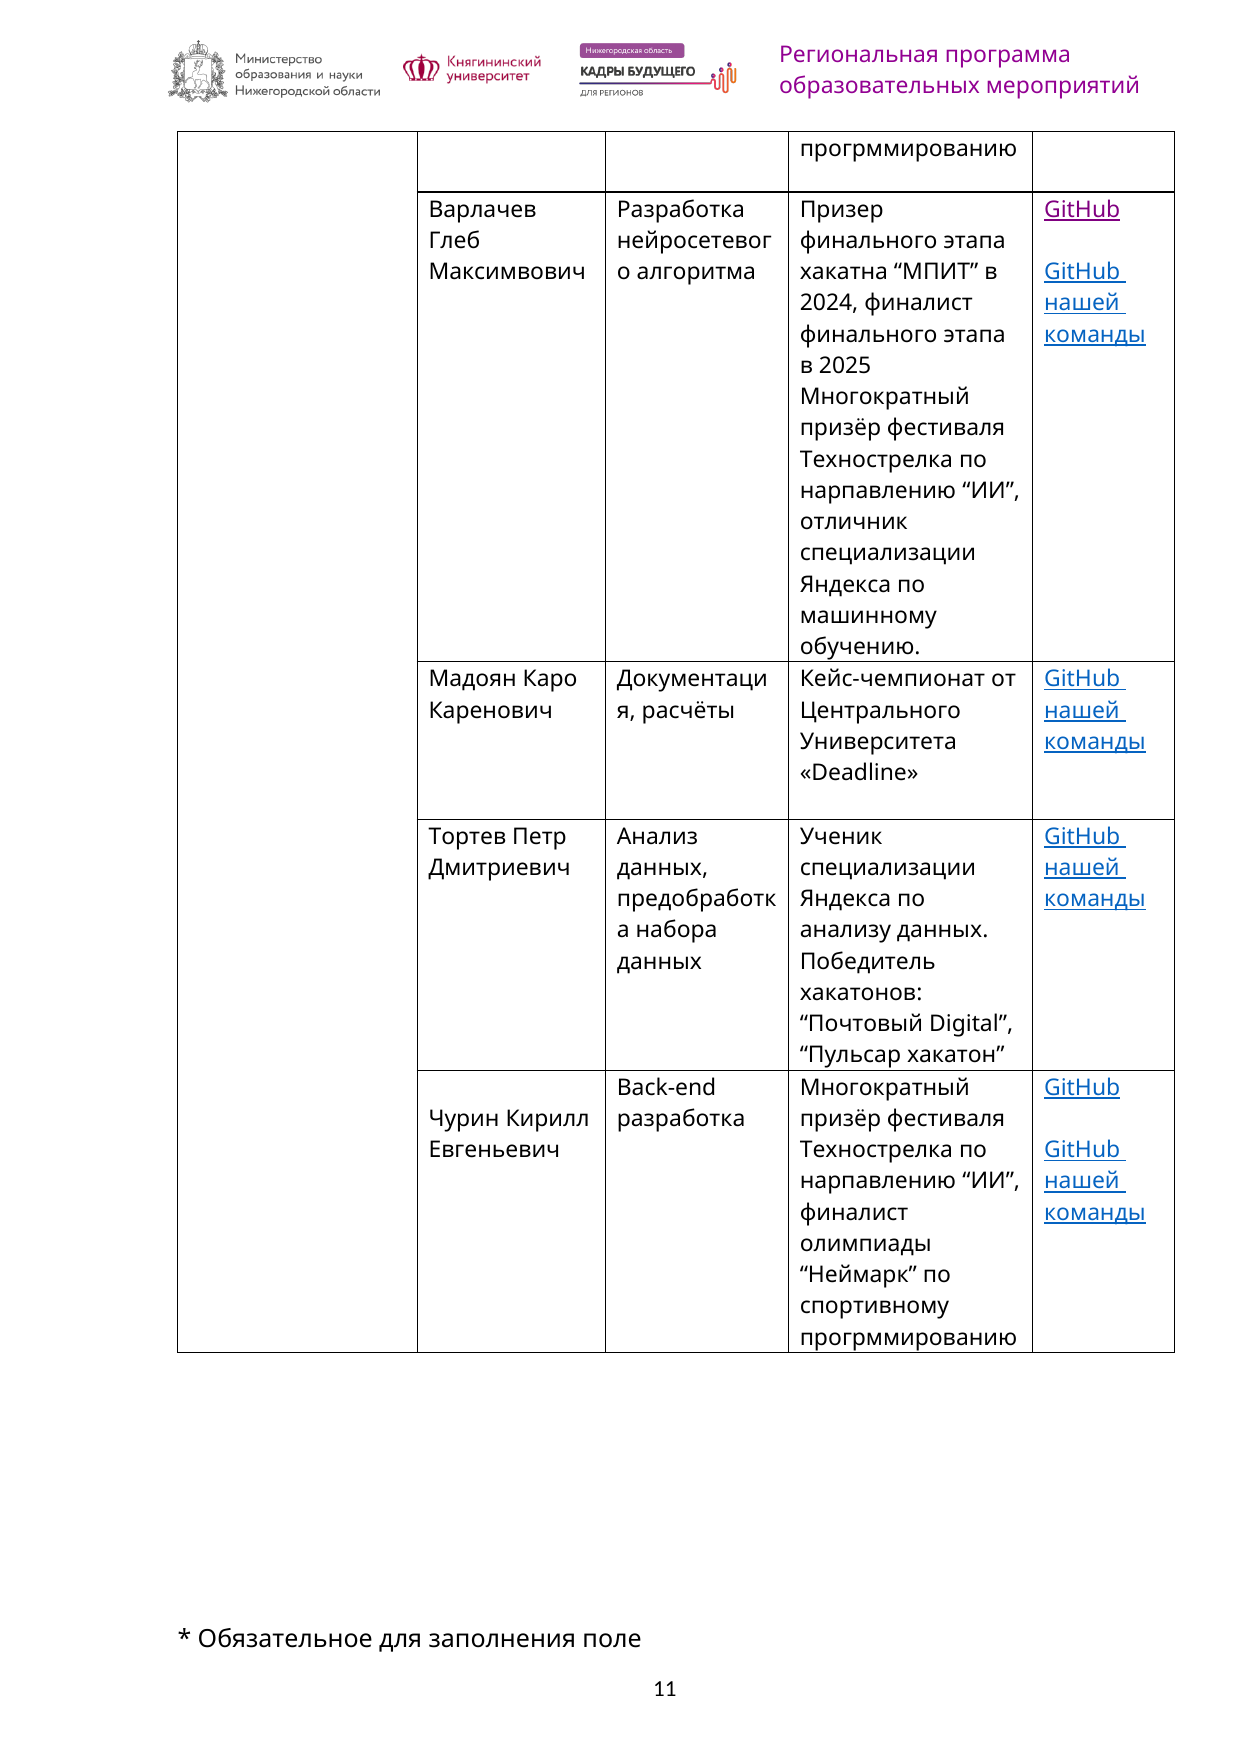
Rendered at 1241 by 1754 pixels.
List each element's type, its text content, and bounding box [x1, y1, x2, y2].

table_cell Разработка нейросетевого алгоритма [606, 193, 788, 661]
table_cell GitHub GitHub нашей команды [1033, 193, 1174, 661]
table_cell Призер финального этапа хакатна “МПИТ” в 2024, финалист финального этапа в 2025 Многократный призёр фестиваля Технострелка по нарпавлению “ИИ”, отличник специализации Яндекса по машинному обучению. [789, 193, 1032, 661]
picture [166, 39, 562, 103]
table_cell Тортев Петр Дмитриевич [418, 820, 605, 1069]
table_cell GitHub нашей команды [1033, 820, 1174, 1069]
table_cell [418, 132, 605, 191]
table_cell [789, 132, 1032, 191]
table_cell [178, 132, 417, 1352]
table_cell Ученик специализации Яндекса по анализу данных. Победитель хакатонов: “Почтовый Digital”, “Пульсар хакатон” [789, 820, 1032, 1069]
table_cell GitHub GitHub нашей команды [1033, 1071, 1174, 1352]
picture [568, 39, 747, 103]
table_cell GitHub нашей команды [1033, 662, 1174, 818]
table_cell Back-end разработка [606, 1071, 788, 1352]
table_cell Варлачев Глеб Максимвович [418, 193, 605, 661]
table_cell Чурин Кирилл Евгеньевич [418, 1071, 605, 1352]
table_cell Мадоян Каро Каренович [418, 662, 605, 818]
table_cell Документация, расчёты [606, 662, 788, 818]
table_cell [606, 132, 788, 191]
table_cell Многократный призёр фестиваля Технострелка по нарпавлению “ИИ”, финалист олимпиады “Неймарк” по спортивному прогрммированию [789, 1071, 1032, 1352]
table_cell Анализ данных, предобработка набора данных [606, 820, 788, 1069]
table_cell Кейс-чемпионат от Центрального Университета «Deadline» [789, 662, 1032, 818]
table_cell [1033, 132, 1174, 191]
